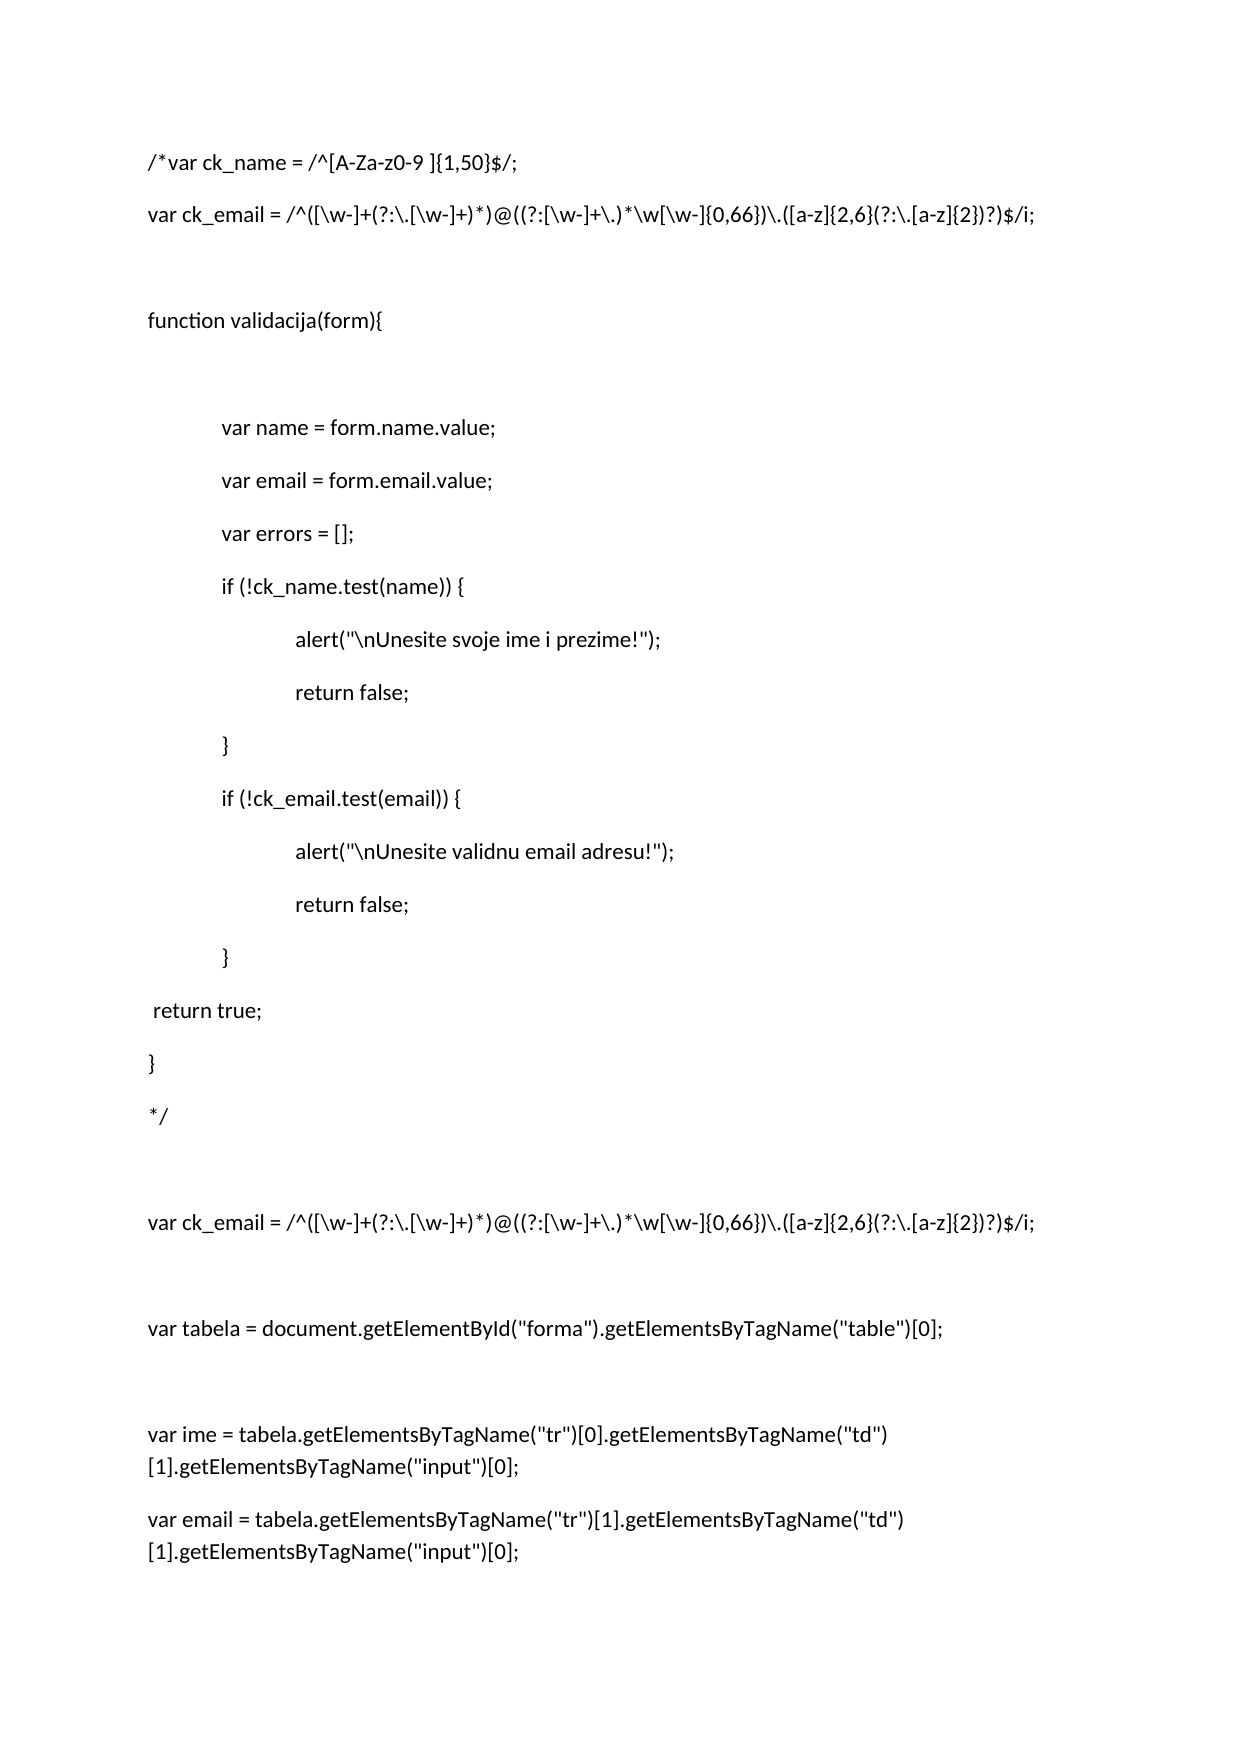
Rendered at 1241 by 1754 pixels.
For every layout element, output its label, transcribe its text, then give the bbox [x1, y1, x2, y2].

text var ime = tabela.getElementsByTagName("tr")[0].getElementsByTagName("td")[1].getElementsByTagName("input")[0]; [148, 1420, 1093, 1480]
text return false; [148, 890, 1093, 918]
text var email = tabela.getElementsByTagName("tr")[1].getElementsByTagName("td")[1].getElementsByTagName("input")[0]; [148, 1505, 1093, 1566]
text return true; [148, 996, 1093, 1024]
text var tabela = document.getElementById("forma").getElementsByTagName("table")[0]; [148, 1314, 1093, 1342]
text /*var ck_name = /^[A-Za-z0-9 ]{1,50}$/; [148, 148, 1093, 176]
text if (!ck_name.test(name)) { [148, 572, 1093, 600]
text var ck_email = /^([\w-]+(?:\.[\w-]+)*)@((?:[\w-]+\.)*\w[\w-]{0,66})\.([a-z]{2,6}(?:\.[a-z]{2})?)$/i; [148, 1208, 1093, 1236]
text var name = form.name.value; [148, 413, 1093, 441]
text var email = form.email.value; [148, 466, 1093, 494]
text return false; [148, 678, 1093, 706]
text if (!ck_email.test(email)) { [148, 784, 1093, 812]
text function validacija(form){ [148, 307, 1093, 335]
text alert("\nUnesite validnu email adresu!"); [148, 837, 1093, 865]
text alert("\nUnesite svoje ime i prezime!"); [148, 625, 1093, 653]
text } [148, 731, 1093, 759]
text } [148, 943, 1093, 971]
text var ck_email = /^([\w-]+(?:\.[\w-]+)*)@((?:[\w-]+\.)*\w[\w-]{0,66})\.([a-z]{2,6}(?:\.[a-z]{2})?)$/i; [148, 201, 1093, 229]
text } [148, 1049, 1093, 1077]
text */ [148, 1102, 1093, 1130]
text var errors = []; [148, 519, 1093, 547]
